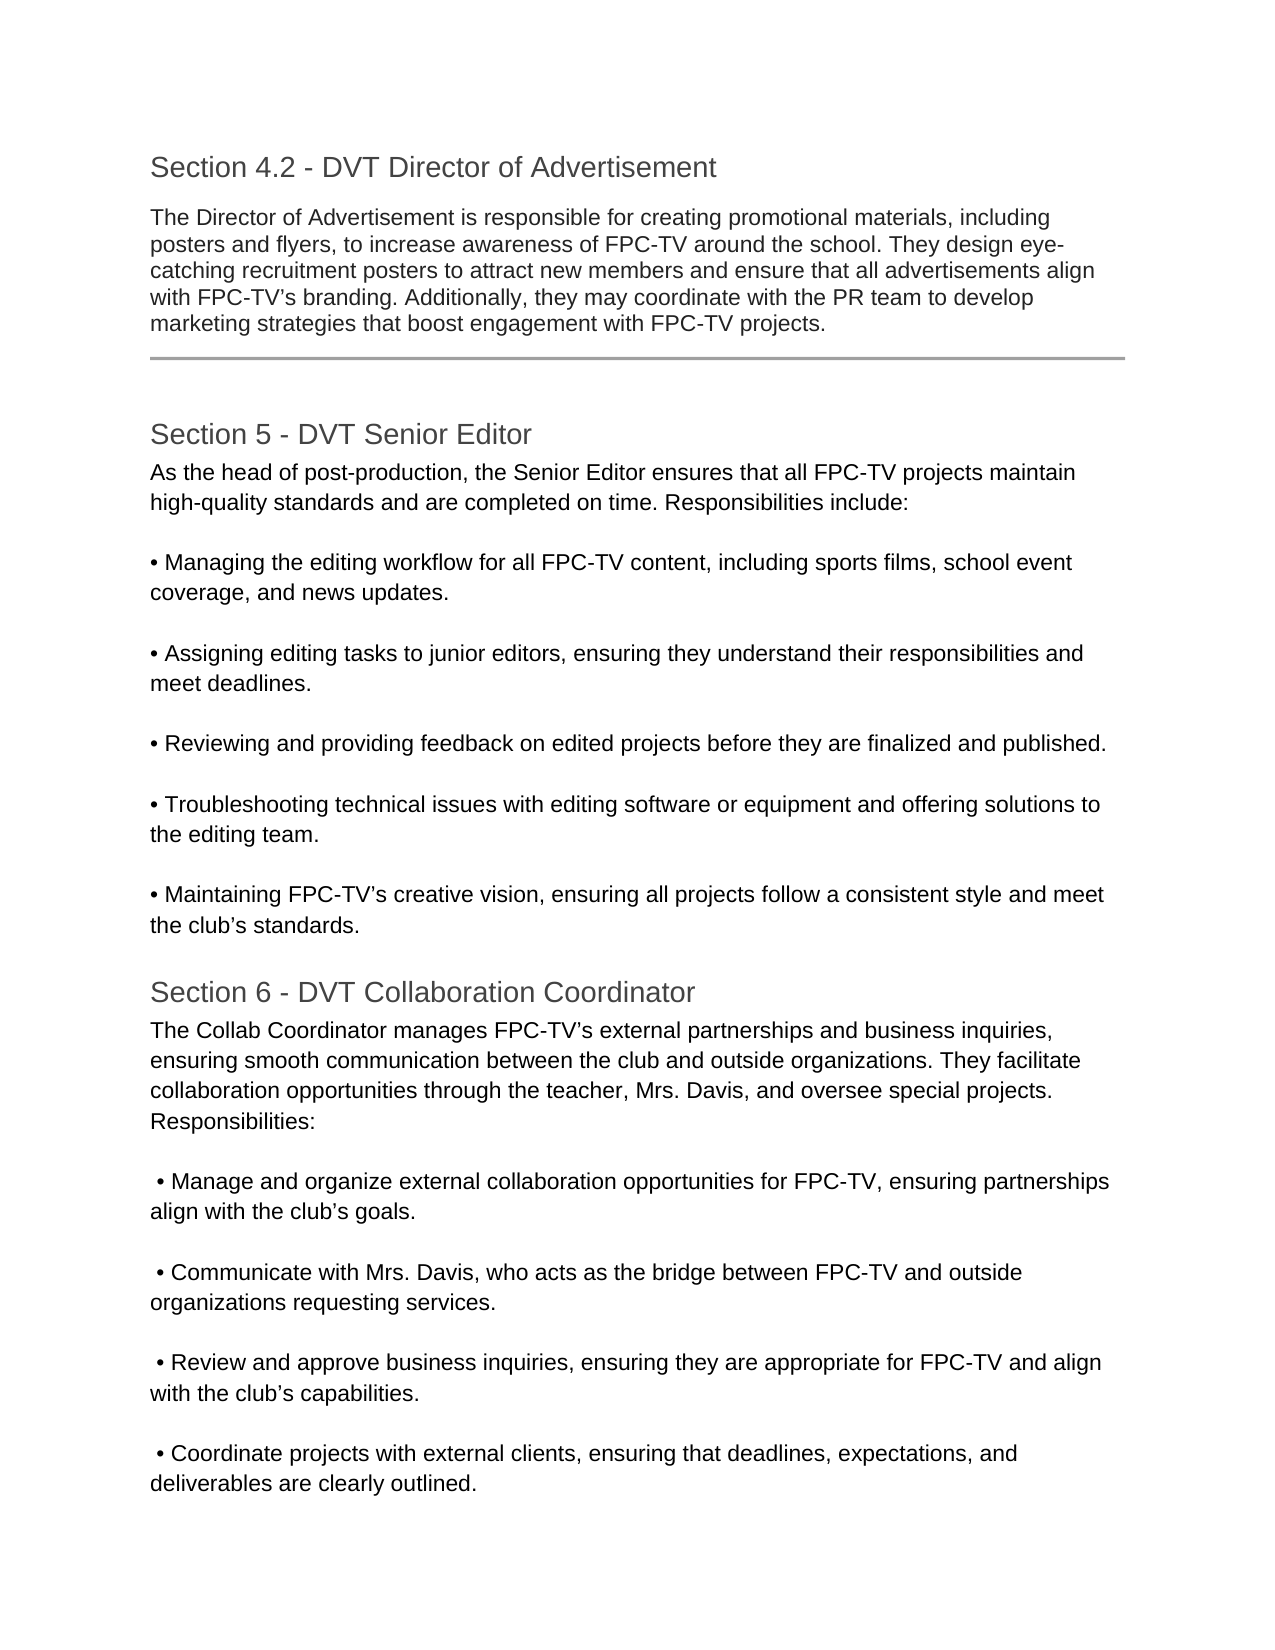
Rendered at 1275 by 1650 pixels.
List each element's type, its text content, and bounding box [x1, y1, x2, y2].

text As the head of post-production, the Senior Editor ensures that all FPC-TV projects maintain high-quality standards and are completed on time. Responsibilities include: [150, 458, 1125, 515]
text • Review and approve business inquiries, ensuring they are appropriate for FPC-TV and align with the club’s capabilities. [150, 1349, 1125, 1406]
text • Managing the editing workflow for all FPC-TV content, including sports films, school event coverage, and news updates. [150, 549, 1125, 606]
text • Coordinate projects with external clients, ensuring that deadlines, expectations, and deliverables are clearly outlined. [150, 1440, 1125, 1497]
text • Manage and organize external collaboration opportunities for FPC-TV, ensuring partnerships align with the club’s goals. [150, 1168, 1125, 1225]
subtitle Section 6 - DVT Collaboration Coordinator [150, 975, 1125, 1009]
text The Collab Coordinator manages FPC-TV’s external partnerships and business inquiries, ensuring smooth communication between the club and outside organizations. They facilitate collaboration opportunities through the teacher, Mrs. Davis, and oversee special projects. Responsibilities: [150, 1017, 1125, 1134]
text • Troubleshooting technical issues with editing software or equipment and offering solutions to the editing team. [150, 791, 1125, 847]
text The Director of Advertisement is responsible for creating promotional materials, including posters and flyers, to increase awareness of FPC-TV around the school. They design eye-catching recruitment posters to attract new members and ensure that all advertisements align with FPC-TV’s branding. Additionally, they may coordinate with the PR team to develop marketing strategies that boost engagement with FPC-TV projects. [150, 204, 1125, 336]
text • Reviewing and providing feedback on edited projects before they are finalized and published. [150, 730, 1125, 757]
subtitle Section 5 - DVT Senior Editor [150, 417, 1125, 450]
text • Maintaining FPC-TV’s creative vision, ensuring all projects follow a consistent style and meet the club’s standards. [150, 881, 1125, 938]
text • Assigning editing tasks to junior editors, ensuring they understand their responsibilities and meet deadlines. [150, 640, 1125, 696]
subtitle Section 4.2 - DVT Director of Advertisement [150, 150, 1125, 183]
text • Communicate with Mrs. Davis, who acts as the bridge between FPC-TV and outside organizations requesting services. [150, 1259, 1125, 1315]
